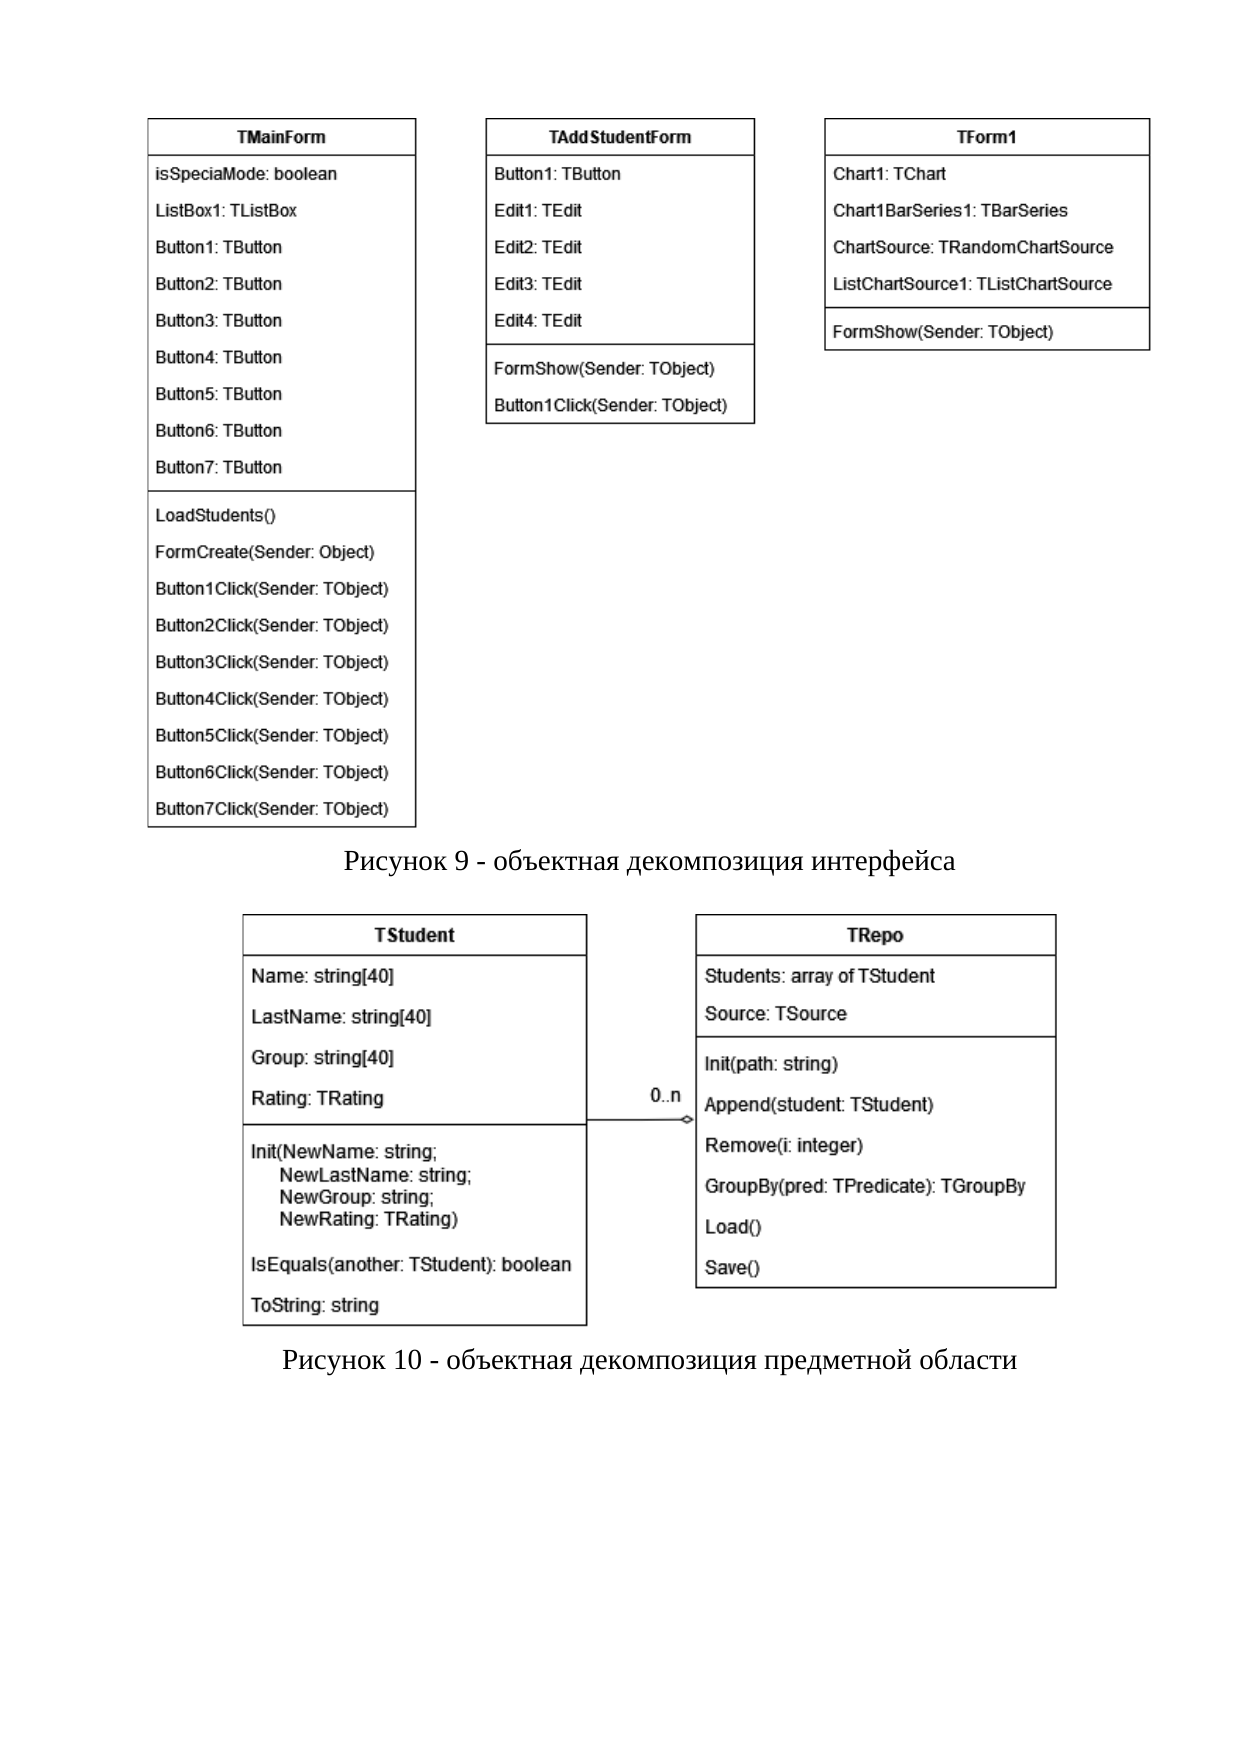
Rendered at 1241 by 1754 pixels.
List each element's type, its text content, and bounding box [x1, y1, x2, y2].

text Рисунок 10 - объектная декомпозиция предметной области [148, 1342, 1152, 1376]
picture [242, 914, 1057, 1331]
text Рисунок 9 - объектная декомпозиция интерфейса [148, 843, 1152, 877]
picture [147, 118, 1152, 832]
